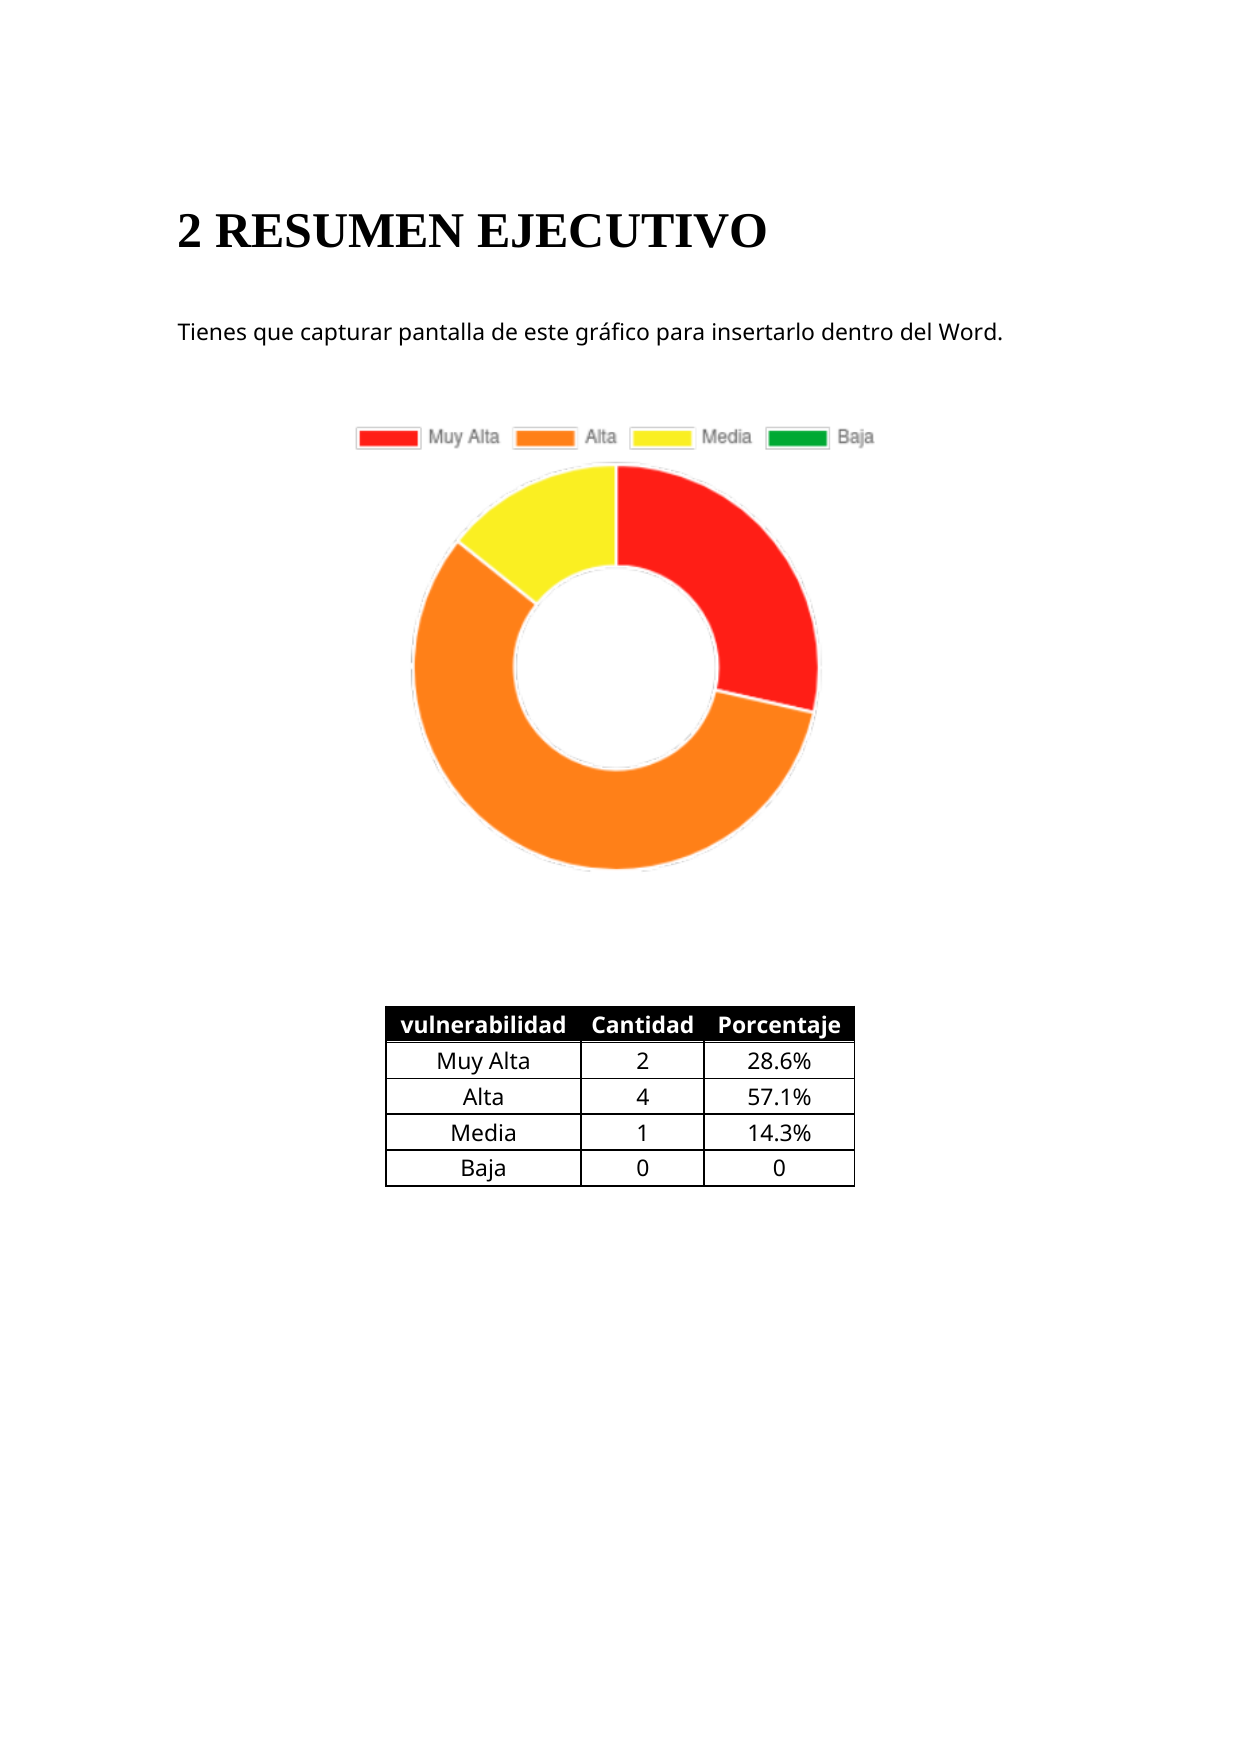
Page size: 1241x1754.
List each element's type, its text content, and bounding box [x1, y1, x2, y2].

table_cell 1 [582, 1115, 703, 1149]
table_header vulnerabilidad [387, 1007, 580, 1041]
table_cell 57.1% [705, 1079, 854, 1113]
table_header Porcentaje [705, 1007, 854, 1041]
subtitle 2 RESUMEN EJECUTIVO [177, 201, 1063, 258]
table_cell 28.6% [705, 1043, 854, 1077]
table_cell 14.3% [705, 1115, 854, 1149]
picture [310, 405, 930, 884]
table_cell Media [387, 1115, 580, 1149]
table_cell 2 [582, 1043, 703, 1077]
table_cell Baja [387, 1151, 580, 1185]
text Tienes que capturar pantalla de este gráfico para insertarlo dentro del Word. [177, 287, 1063, 405]
table_cell 0 [582, 1151, 703, 1185]
table_cell 0 [705, 1151, 854, 1185]
table_cell 4 [582, 1079, 703, 1113]
table_header Cantidad [582, 1007, 703, 1041]
table_cell Muy Alta [387, 1043, 580, 1077]
table_cell Alta [387, 1079, 580, 1113]
